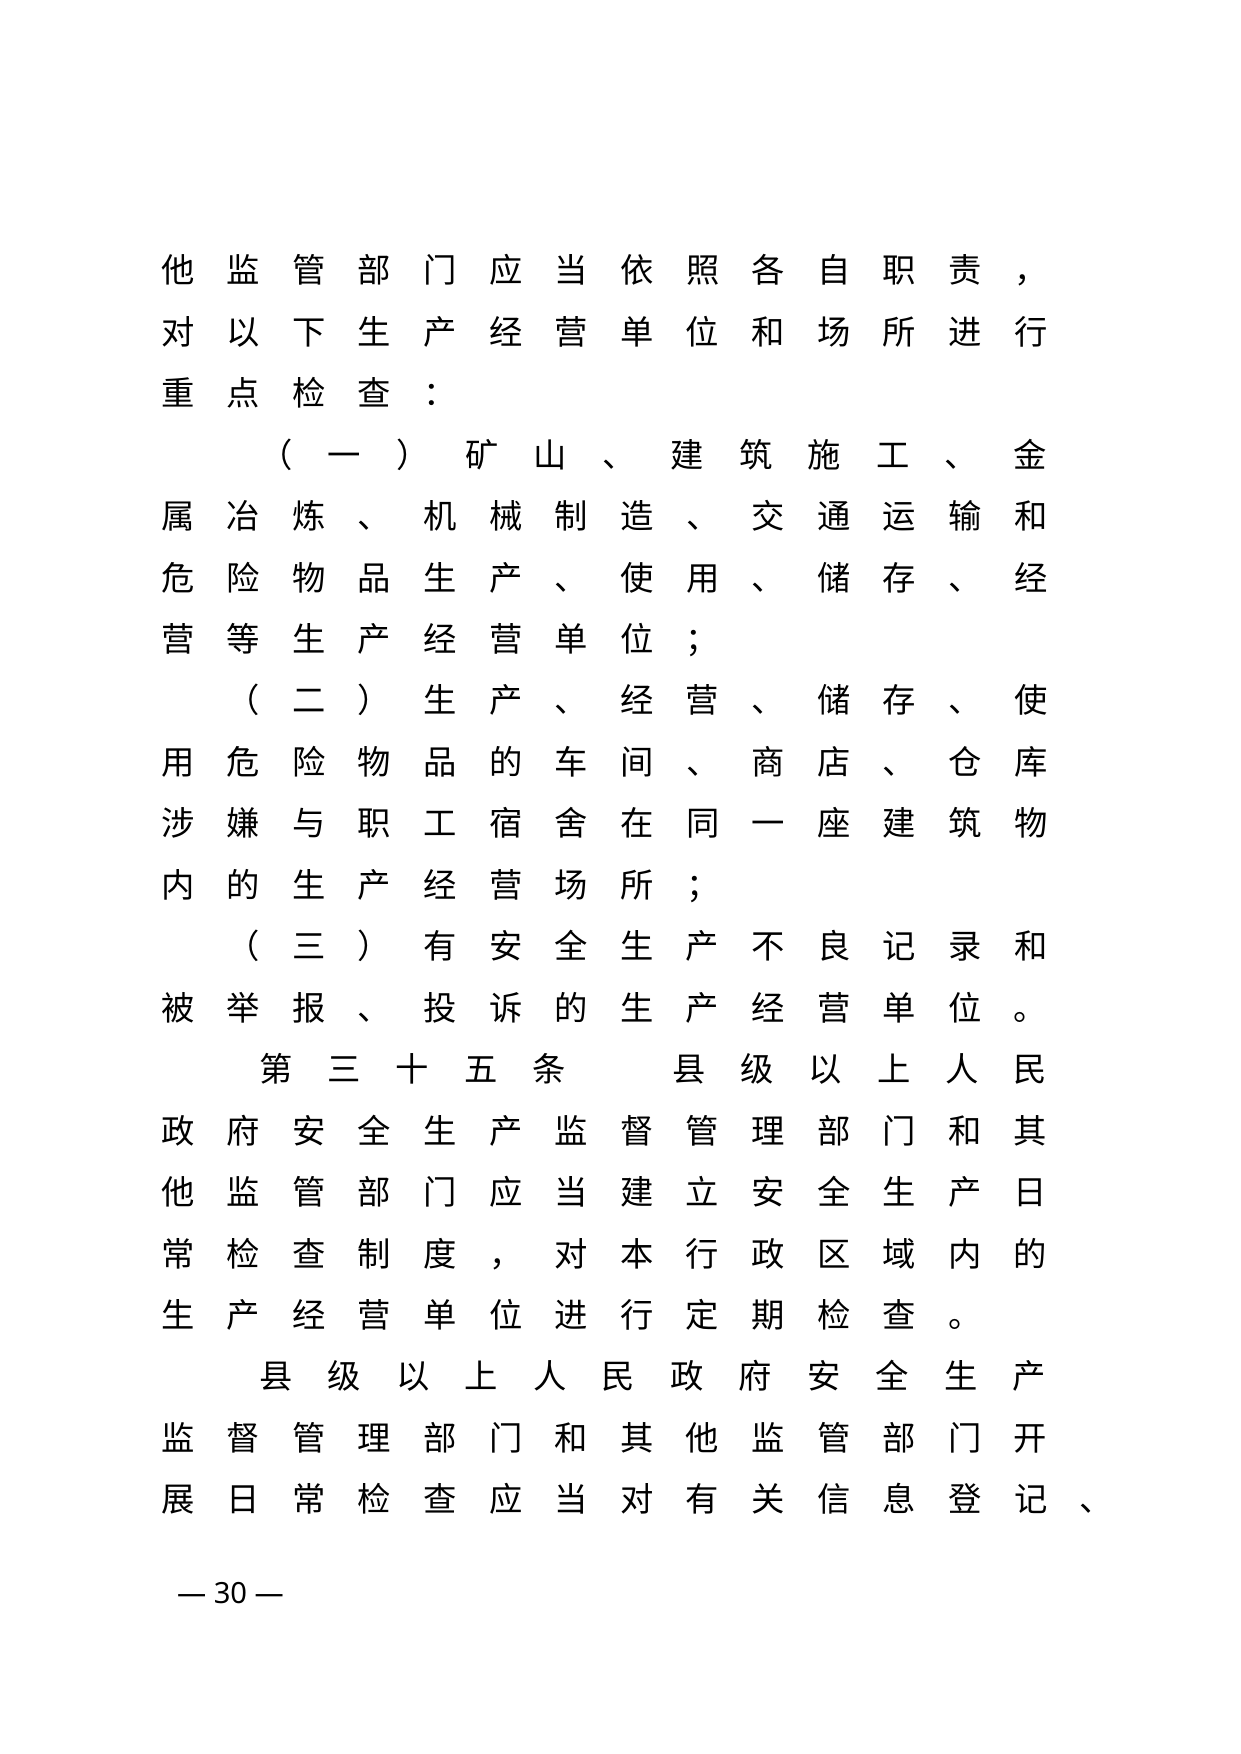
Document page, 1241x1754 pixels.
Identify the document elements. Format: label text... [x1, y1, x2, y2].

text （一）矿山、建筑施工、金属冶炼、机械制造、交通运输和危险物品生产、使用、储存、经营等生产经营单位； [161, 422, 1079, 668]
list （三）有安全生产不良记录和被举报、投诉的生产经营单位。 [161, 913, 1079, 1036]
list （二）生产、经营、储存、使用危险物品的车间、商店、仓库涉嫌与职工宿舍在同一座建筑物内的生产经营场所； [161, 668, 1079, 913]
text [161, 237, 1079, 422]
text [161, 1344, 1079, 1528]
text 第三十五条 县级以上人民政府安全生产监督管理部门和其他监管部门应当建立安全生产日常检查制度，对本行政区域内的生产经营单位进行定期检查。 [161, 1036, 1079, 1344]
